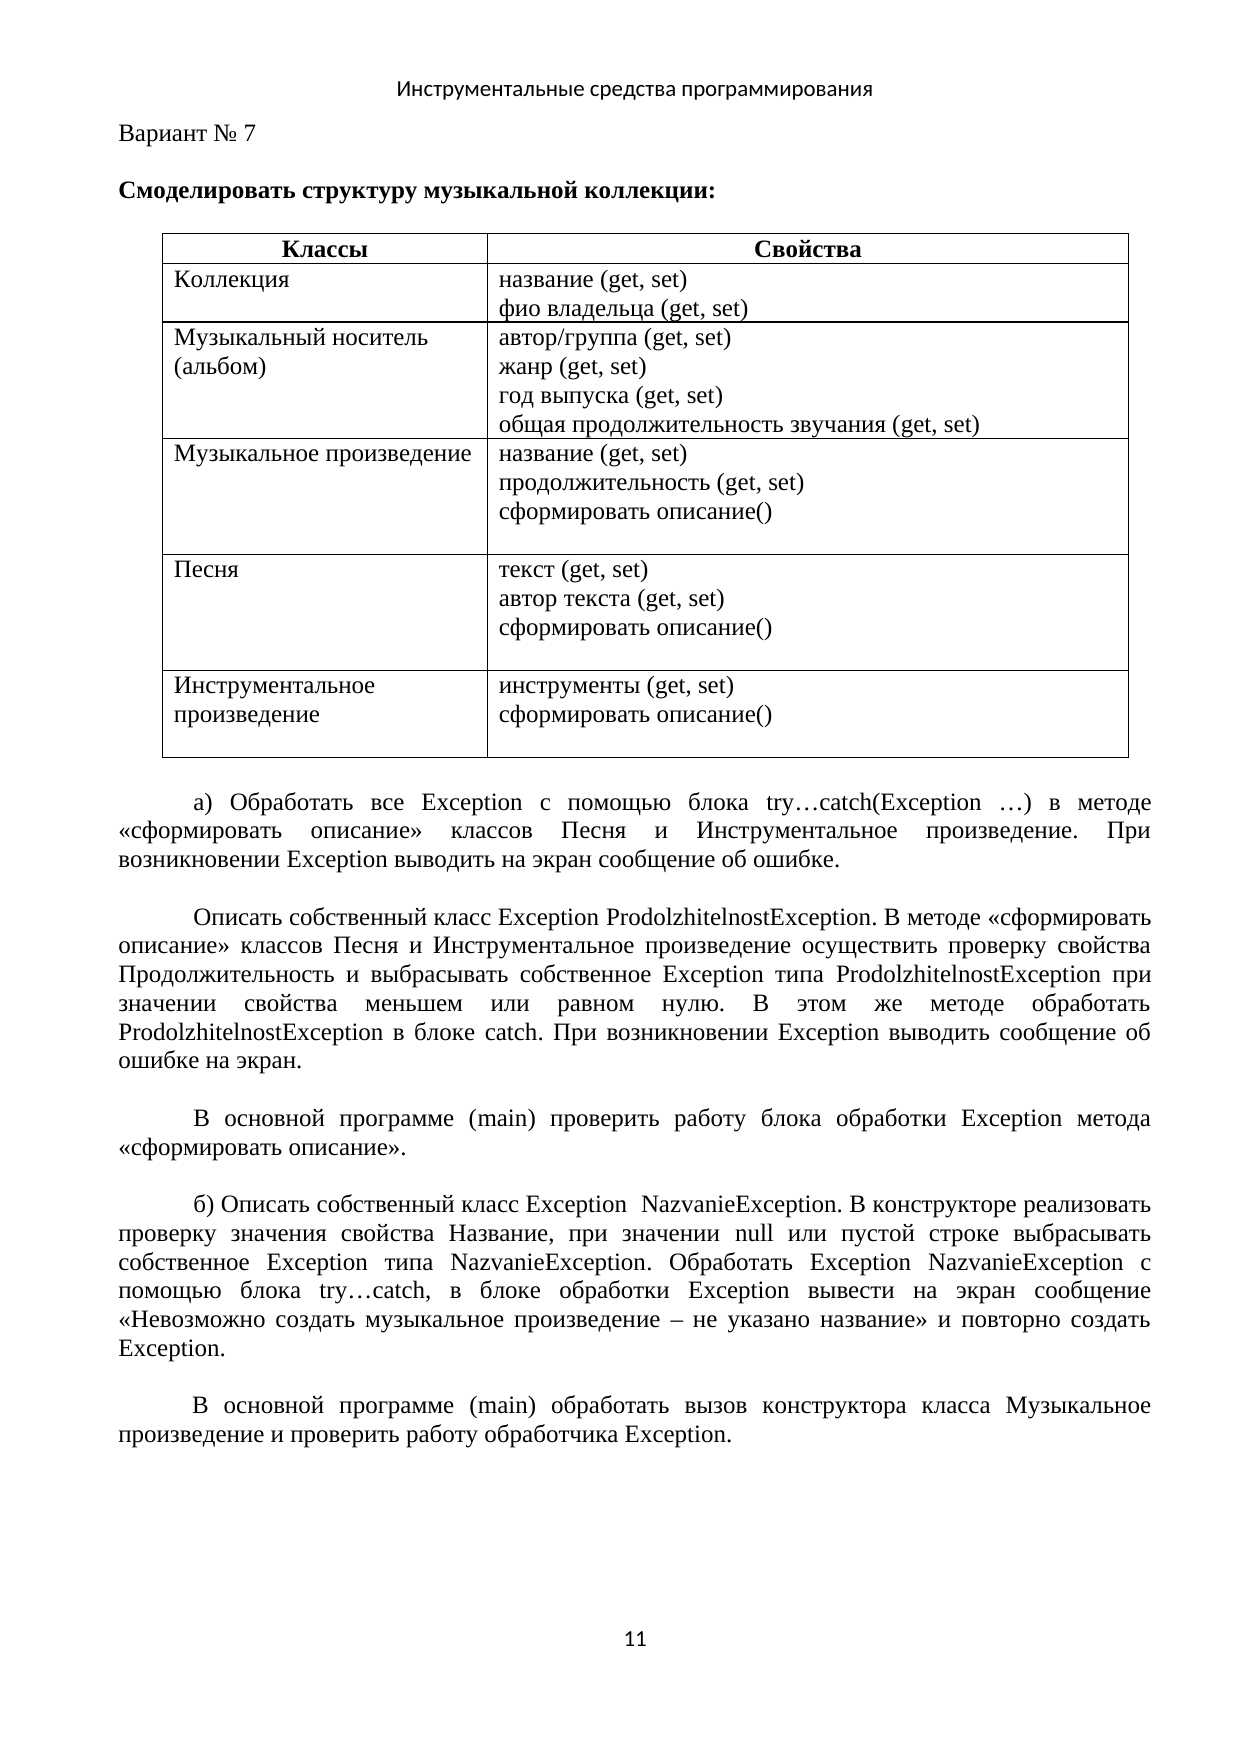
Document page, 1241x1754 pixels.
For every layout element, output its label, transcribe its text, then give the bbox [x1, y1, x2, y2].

table_cell название (get, set) продолжительность (get, set) сформировать описание() [488, 439, 1128, 553]
table_cell название (get, set) фио владельца (get, set) [488, 264, 1128, 321]
text Смоделировать структуру музыкальной коллекции: [118, 176, 1152, 204]
text Описать собственный класс Exception ProdolzhitelnostException. В методе «сформировать описание» классов Песня и Инструментальное произведение осуществить проверку свойства Продолжительность и выбрасывать собственное Exception типа ProdolzhitelnostException при значении свойства меньшем или равном нулю. В этом же методе обработать ProdolzhitelnostException в блоке catch. При возникновении Exception выводить сообщение об ошибке на экран. [118, 902, 1152, 1074]
text В основной программе (main) обработать вызов конструктора класса Музыкальное произведение и проверить работу обработчика Exception. [118, 1390, 1152, 1448]
table_cell инструменты (get, set) сформировать описание() [488, 671, 1128, 757]
text б) Описать собственный класс Exception NazvanieException. В конструкторе реализовать проверку значения свойства Название, при значении null или пустой строке выбрасывать собственное Exception типа NazvanieException. Обработать Exception NazvanieException с помощью блока try…catch, в блоке обработки Exception вывести на экран сообщение «Невозможно создать музыкальное произведение – не указано название» и повторно создать Exception. [118, 1189, 1152, 1362]
text а) Обработать все Exception с помощью блока try…catch(Exception …) в методе «сформировать описание» классов Песня и Инструментальное произведение. При возникновении Exception выводить на экран сообщение об ошибке. [118, 787, 1152, 873]
table_cell текст (get, set) автор текста (get, set) сформировать описание() [488, 555, 1128, 669]
table_cell автор/группа (get, set) жанр (get, set) год выпуска (get, set) общая продолжительность звучания (get, set) [488, 323, 1128, 437]
table_header Свойства [488, 234, 1128, 263]
table_cell Музыкальное произведение [163, 439, 487, 553]
table_cell Инструментальное произведение [163, 671, 487, 757]
table_cell Музыкальный носитель (альбом) [163, 323, 487, 437]
table_header Классы [163, 234, 487, 263]
table_cell Песня [163, 555, 487, 669]
text В основной программе (main) проверить работу блока обработки Exception метода «сформировать описание». [118, 1103, 1152, 1160]
text Вариант № 7 [118, 118, 1152, 147]
table_cell Коллекция [163, 264, 487, 321]
